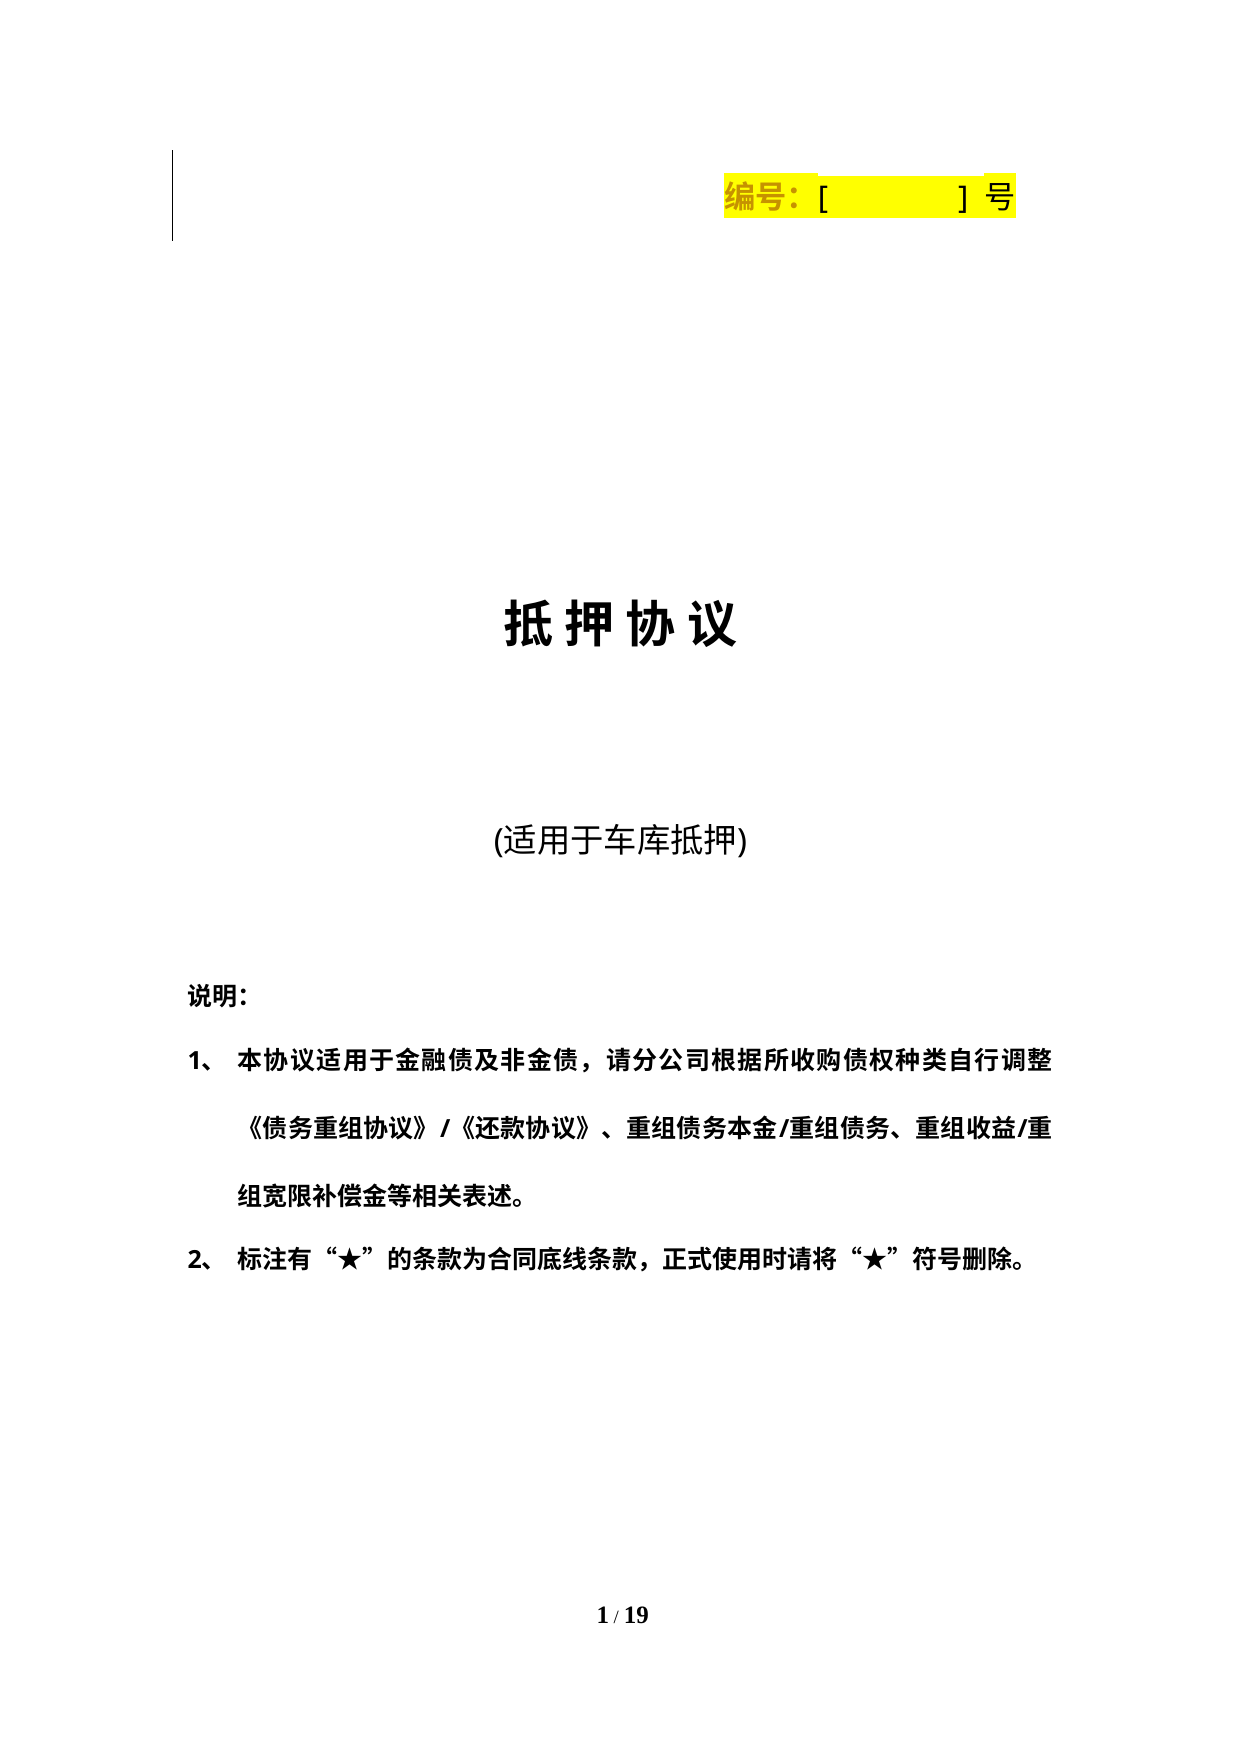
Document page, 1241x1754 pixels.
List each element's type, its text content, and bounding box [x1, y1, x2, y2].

text 抵 押 协 议 [187, 575, 1053, 666]
list 本协议适用于金融债及非金债，请分公司根据所收购债权种类自行调整《债务重组协议》/《还款协议》、重组债务本金/重组债务、重组收益/重组宽限补偿金等相关表述。 [187, 1036, 1053, 1217]
list 标注有“★”的条款为合同底线条款，正式使用时请将“★”符号删除。 [187, 1235, 1053, 1280]
text (适用于车库抵押) [187, 792, 1053, 883]
text 说明： [187, 972, 1053, 1017]
text 编号：[ ] 号 [187, 150, 1016, 241]
